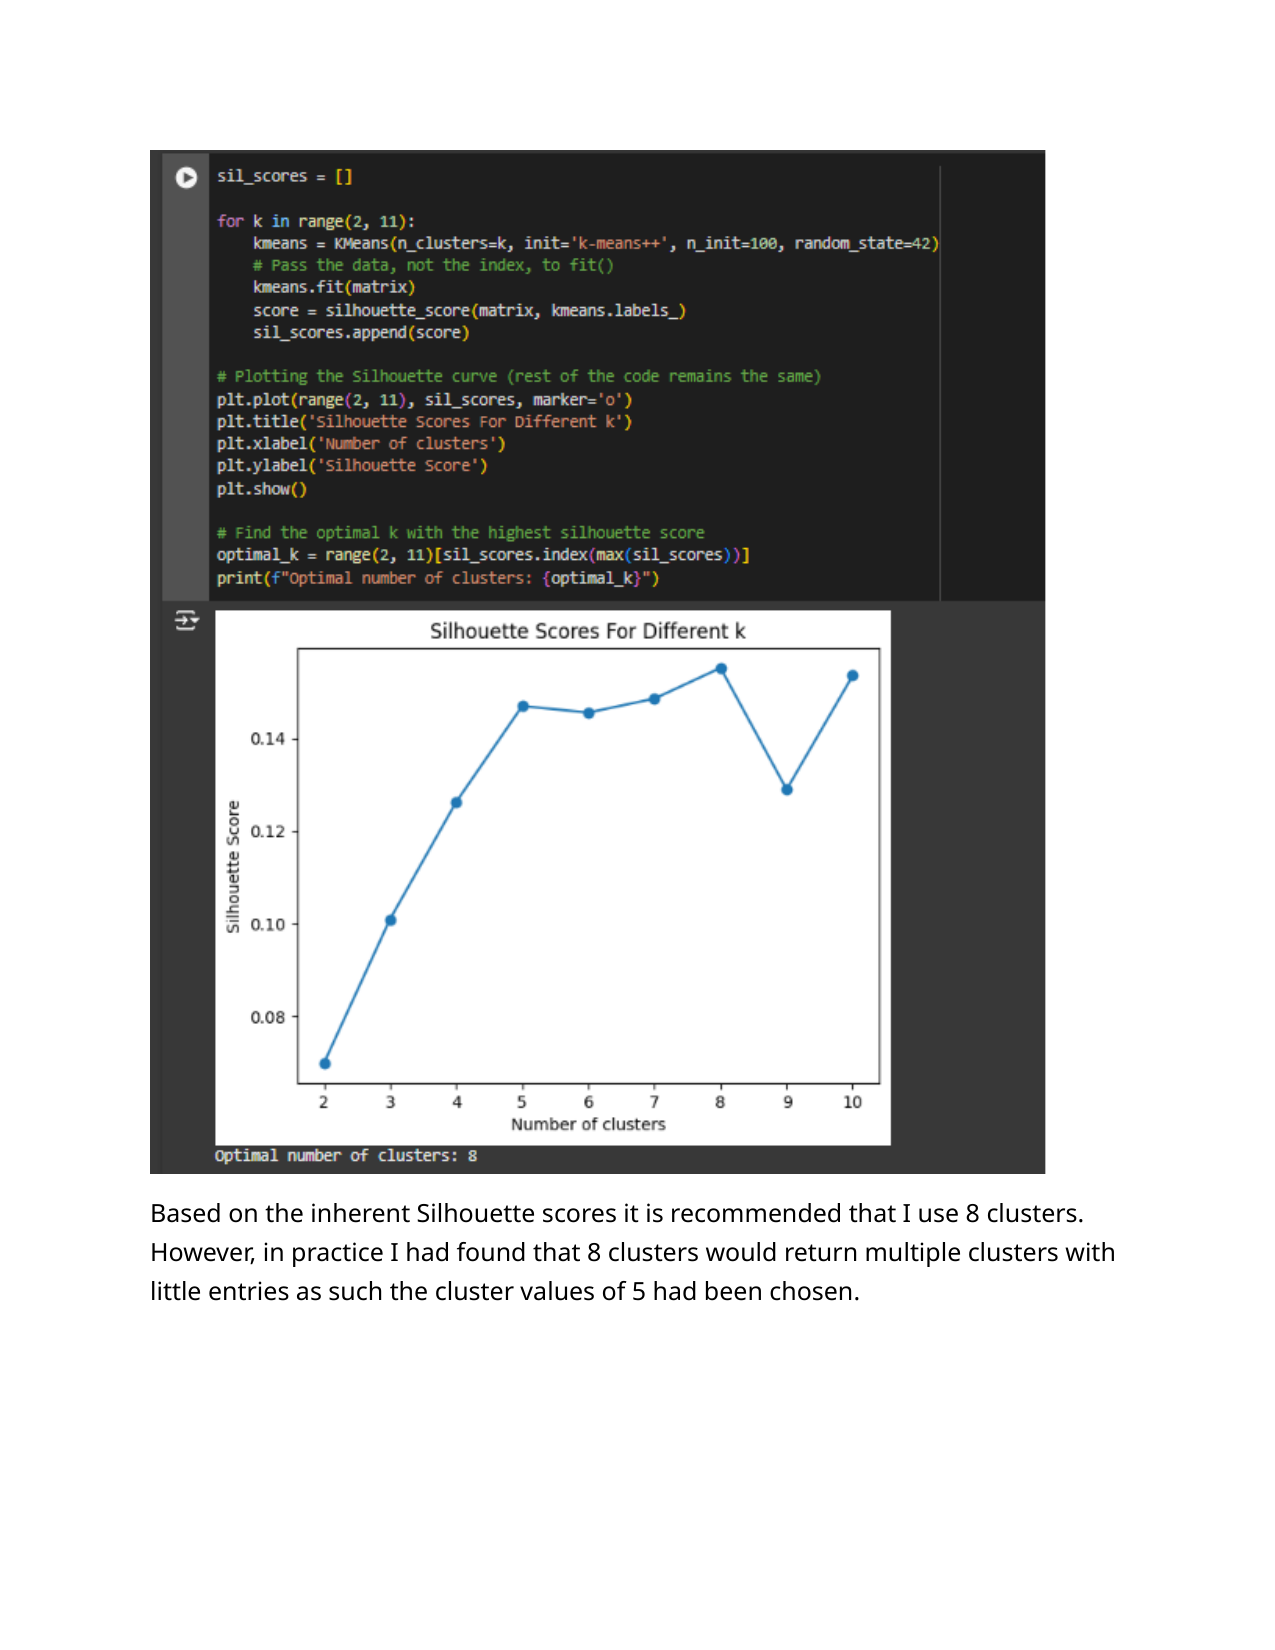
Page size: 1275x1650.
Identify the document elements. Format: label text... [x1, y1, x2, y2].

text Based on the inherent Silhouette scores it is recommended that I use 8 clusters. However, in practice I had found that 8 clusters would return multiple clusters with little entries as such the cluster values of 5 had been chosen. [150, 1195, 1125, 1308]
picture [150, 150, 1046, 1174]
